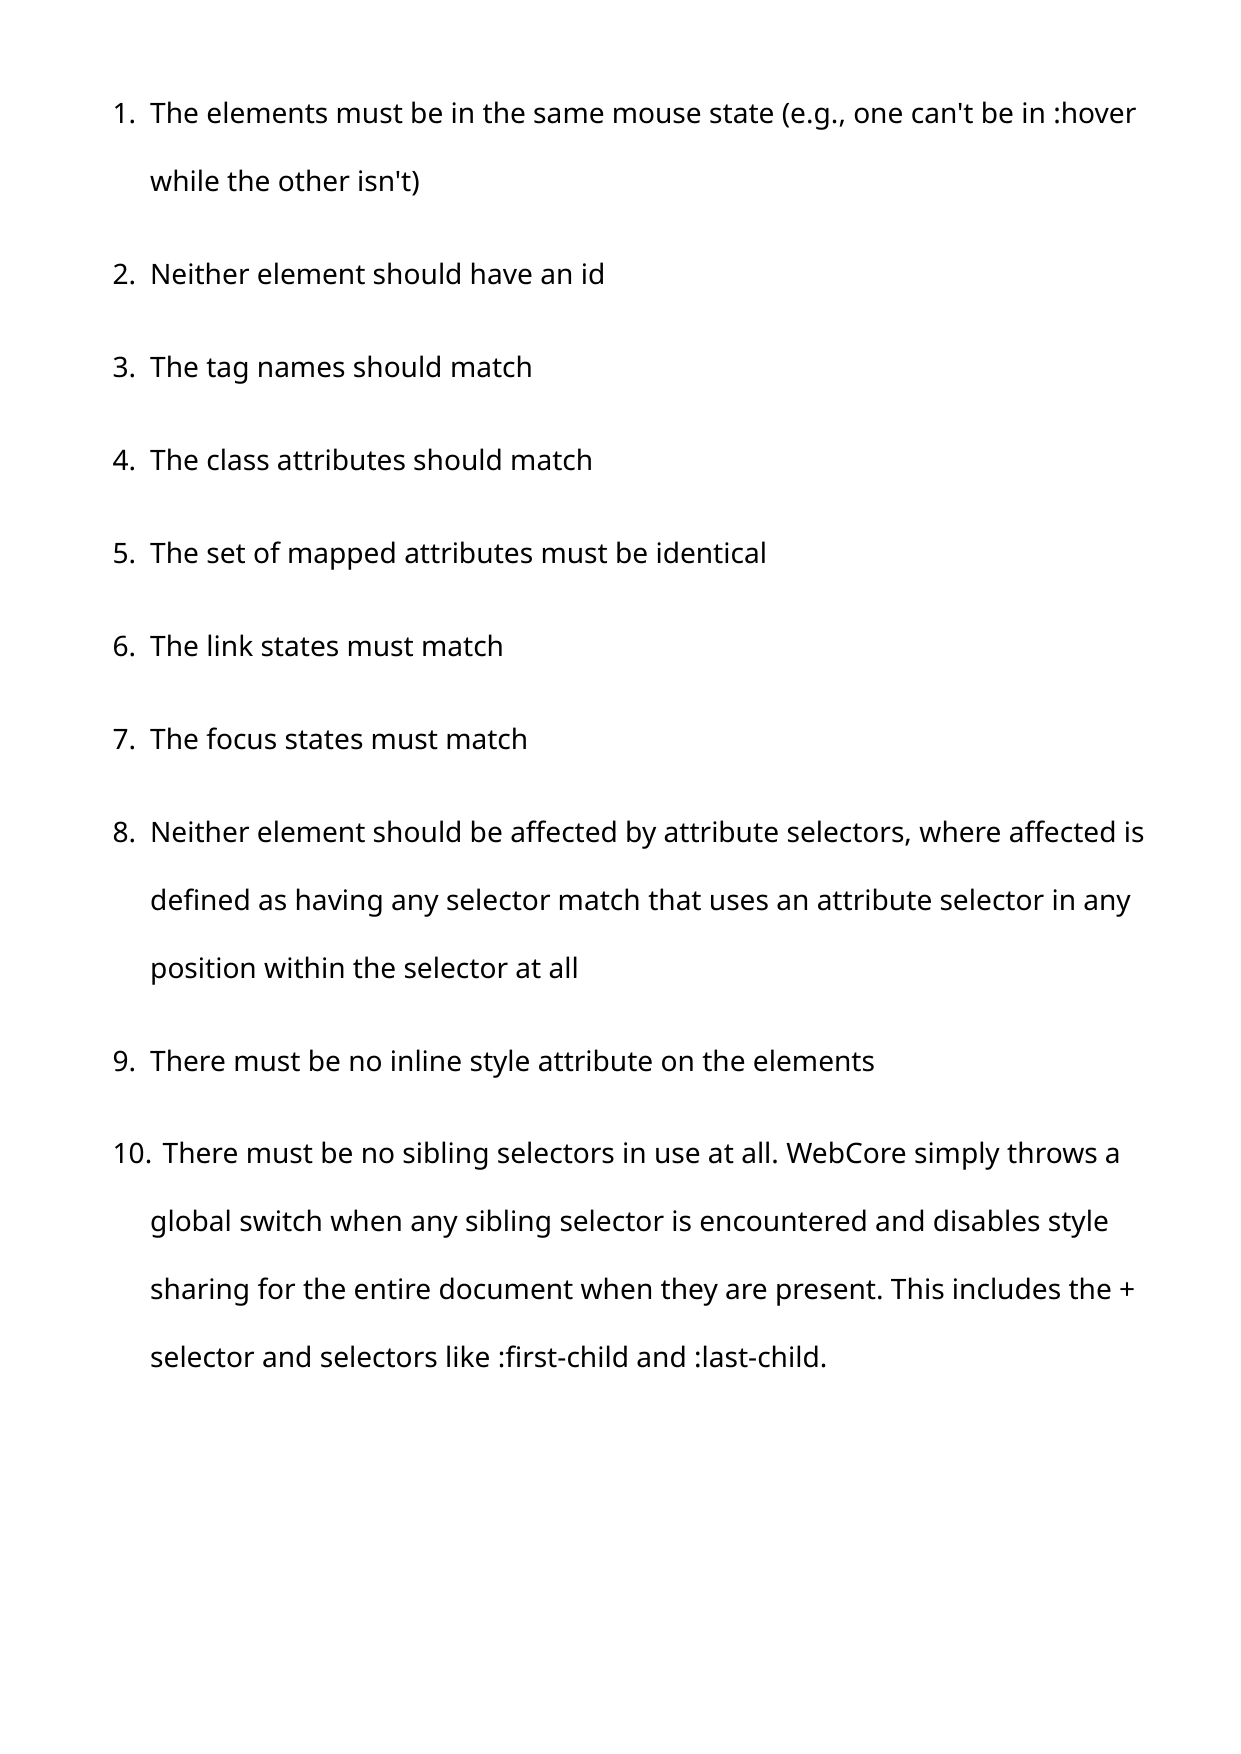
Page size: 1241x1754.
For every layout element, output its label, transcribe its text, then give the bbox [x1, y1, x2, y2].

list The elements must be in the same mouse state (e.g., one can't be in :hover while the other isn't) [112, 79, 1165, 215]
list The link states must match [112, 611, 1165, 679]
list The focus states must match [112, 704, 1165, 772]
list There must be no inline style attribute on the elements [112, 1026, 1165, 1094]
list The set of mapped attributes must be identical [112, 518, 1165, 586]
list Neither element should be affected by attribute selectors, where affected is defined as having any selector match that uses an attribute selector in any position within the selector at all [112, 797, 1165, 1001]
list There must be no sibling selectors in use at all. WebCore simply throws a global switch when any sibling selector is encountered and disables style sharing for the entire document when they are present. This includes the + selector and selectors like :first-child and :last-child. [112, 1119, 1165, 1391]
list Neither element should have an id [112, 240, 1165, 308]
list The tag names should match [112, 333, 1165, 401]
list The class attributes should match [112, 426, 1165, 493]
